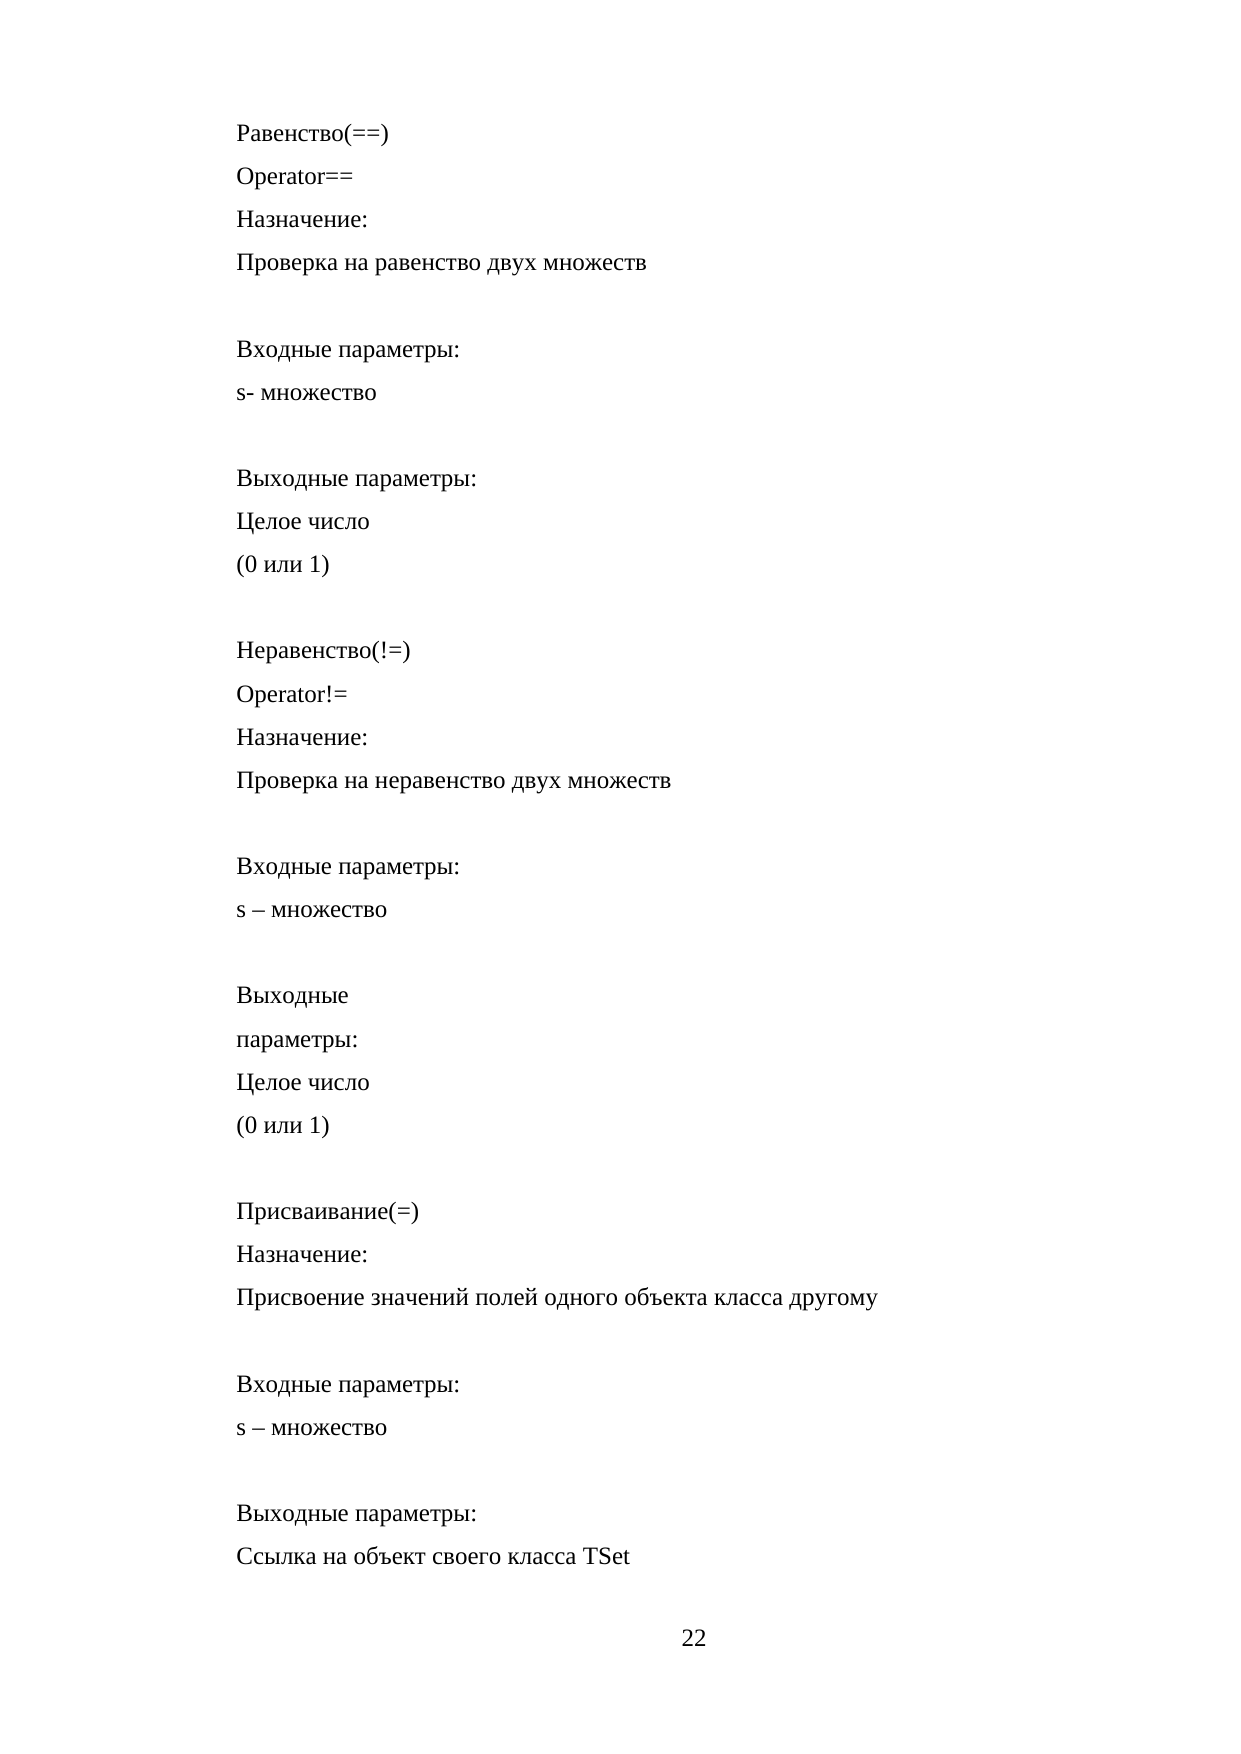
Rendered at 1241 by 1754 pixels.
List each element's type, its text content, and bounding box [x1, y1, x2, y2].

text (0 или 1) [177, 549, 1152, 578]
text Назначение: [177, 204, 1152, 233]
text Проверка на неравенство двух множеств [177, 765, 1152, 794]
text Назначение: [177, 722, 1152, 751]
text s – множество [177, 1412, 1152, 1441]
text Проверка на равенство двух множеств [177, 247, 1152, 276]
text Выходные параметры: [177, 463, 1152, 492]
text Operator!= [177, 679, 1152, 707]
text Назначение: [177, 1239, 1152, 1268]
text Целое число [177, 506, 1152, 535]
text s – множество [177, 894, 1152, 923]
text Входные параметры: [177, 851, 1152, 880]
text параметры: [177, 1024, 1152, 1052]
text (0 или 1) [177, 1110, 1152, 1139]
text Присвоение значений полей одного объекта класса другому [177, 1282, 1152, 1311]
text Входные параметры: [177, 334, 1152, 362]
text Входные параметры: [177, 1369, 1152, 1397]
text Ссылка на объект своего класса TSet [177, 1541, 1152, 1570]
text Присваивание(=) [177, 1196, 1152, 1225]
text Неравенство(!=) [177, 636, 1152, 664]
text Выходные параметры: [177, 1498, 1152, 1527]
text s- множество [177, 377, 1152, 406]
text Равенство(==) [177, 118, 1152, 147]
text Выходные [177, 981, 1152, 1009]
text Целое число [177, 1067, 1152, 1096]
text Operator== [177, 161, 1152, 190]
